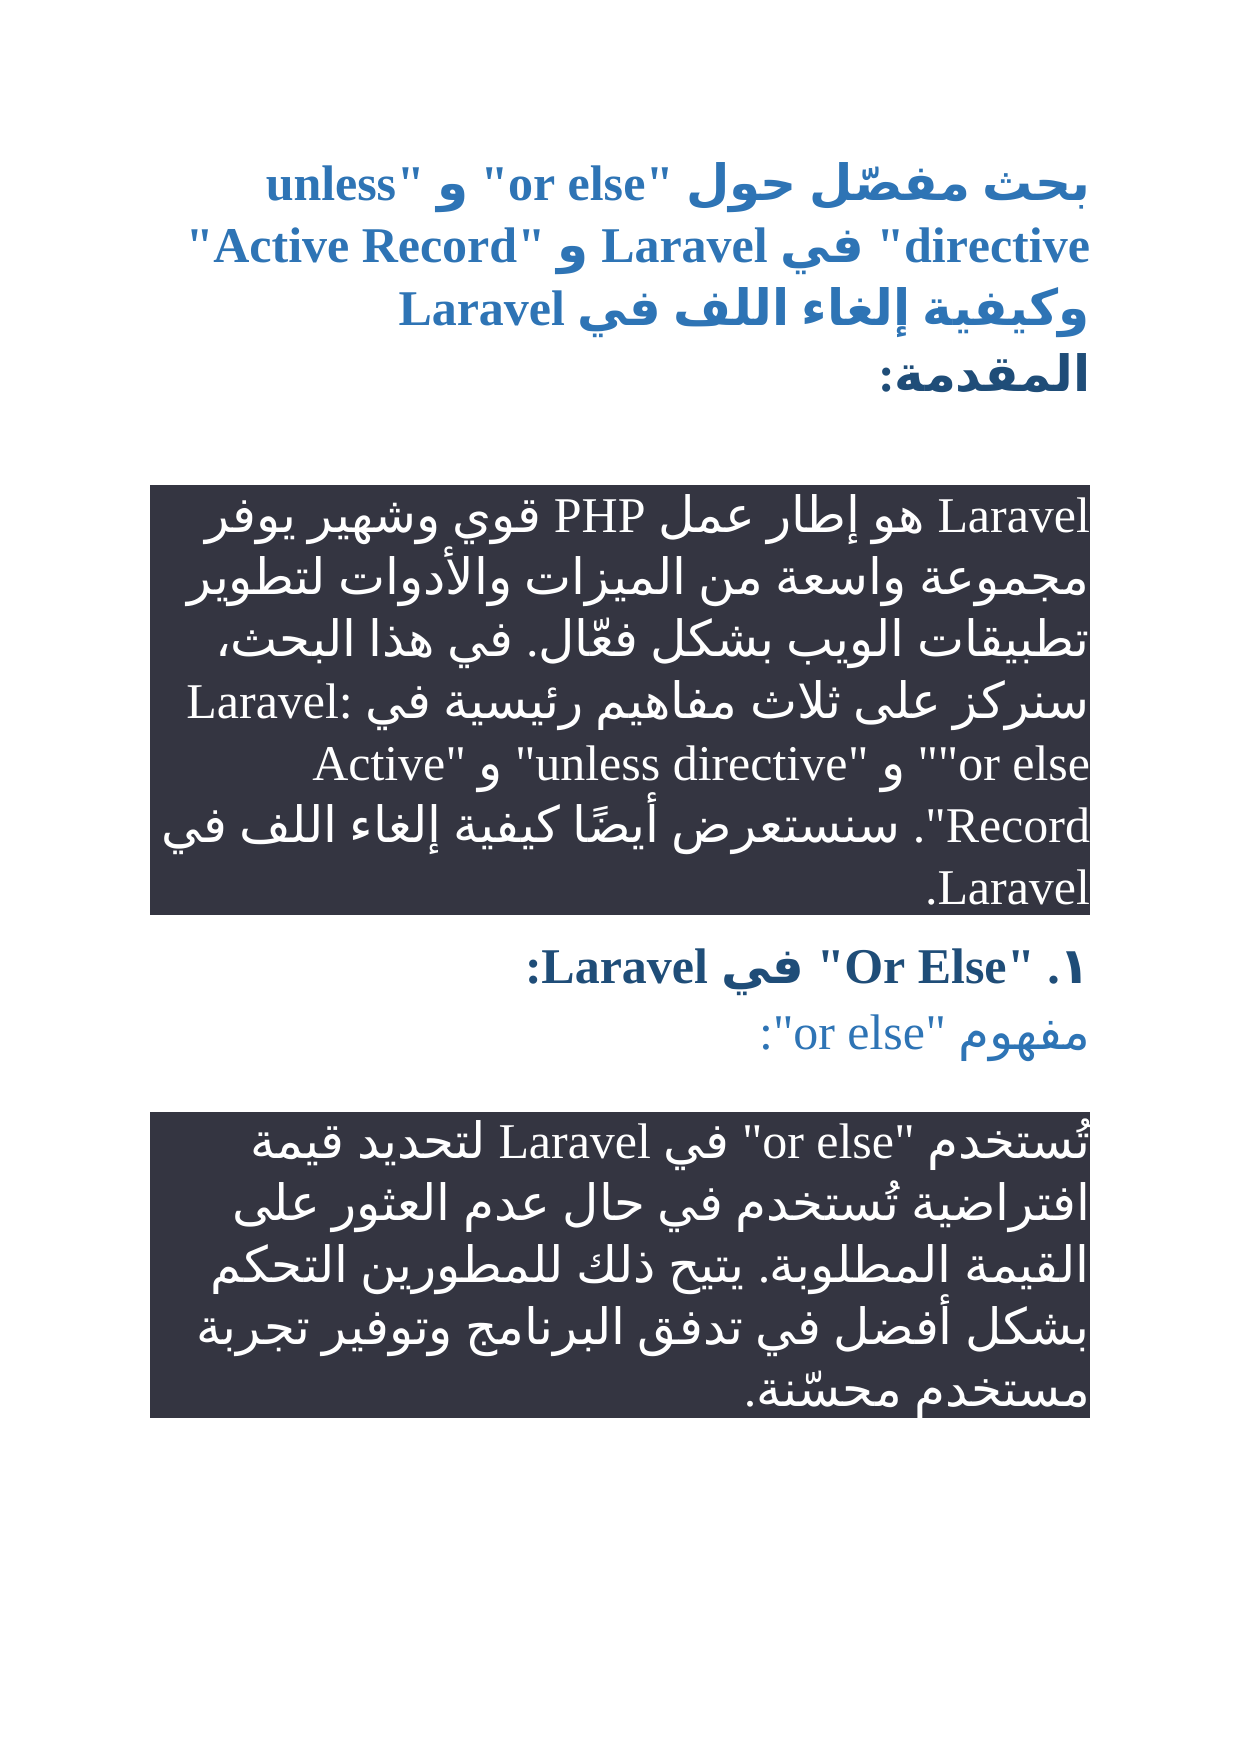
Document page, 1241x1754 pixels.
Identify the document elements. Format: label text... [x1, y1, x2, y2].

text Laravel هو إطار عمل PHP قوي وشهير يوفر مجموعة واسعة من الميزات والأدوات لتطوير تطبيقات الويب بشكل فعّال. في هذا البحث، سنركز على ثلاث مفاهيم رئيسية في Laravel: "or else" و "unless directive" و "Active Record". سنستعرض أيضًا كيفية إلغاء اللف في Laravel. [150, 485, 1090, 915]
subtitle مفهوم "or else": [150, 1003, 1090, 1060]
subtitle بحث مفصّل حول "or else" و "unless directive" في Laravel و "Active Record" وكيفية إلغاء اللف في Laravel [150, 154, 1090, 336]
text تُستخدم "or else" في Laravel لتحديد قيمة افتراضية تُستخدم في حال عدم العثور على القيمة المطلوبة. يتيح ذلك للمطورين التحكم بشكل أفضل في تدفق البرنامج وتوفير تجربة مستخدم محسّنة. [150, 1112, 1090, 1418]
subtitle المقدمة: [150, 344, 1090, 402]
subtitle ١. "Or Else" في Laravel: [150, 937, 1090, 994]
